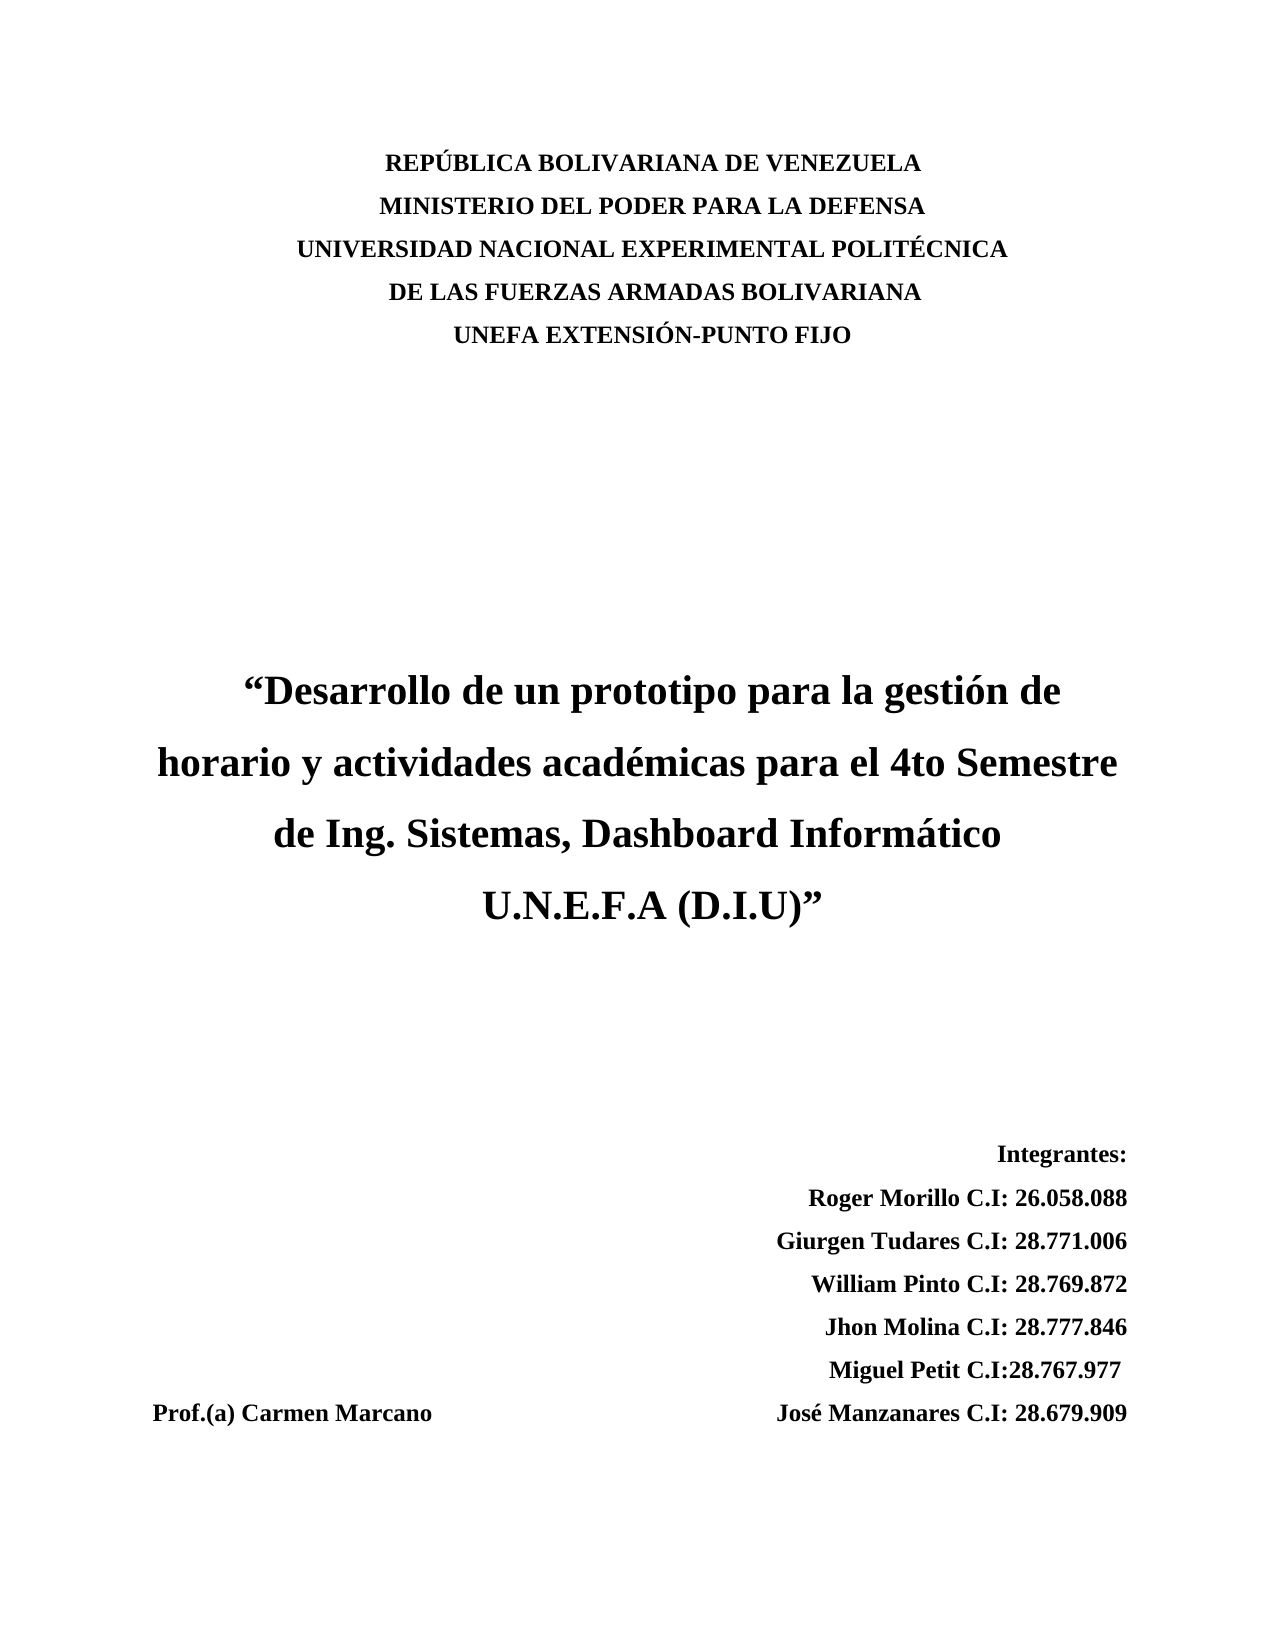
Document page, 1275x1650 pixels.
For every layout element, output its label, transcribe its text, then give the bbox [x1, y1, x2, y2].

text Prof.(a) Carmen Marcano José Manzanares C.I: 28.679.909 [148, 1398, 1127, 1427]
text UNIVERSIDAD NACIONAL EXPERIMENTAL POLITÉCNICA [148, 234, 1127, 263]
text William Pinto C.I: 28.769.872 [148, 1269, 1127, 1298]
text Integrantes: [148, 1139, 1127, 1168]
text Roger Morillo C.I: 26.058.088 [148, 1183, 1127, 1211]
text REPÚBLICA BOLIVARIANA DE VENEZUELA [148, 148, 1127, 176]
text Jhon Molina C.I: 28.777.846 [148, 1312, 1127, 1341]
text UNEFA EXTENSIÓN-PUNTO FIJO [148, 320, 1127, 349]
text DE LAS FUERZAS ARMADAS BOLIVARIANA [148, 277, 1127, 306]
text MINISTERIO DEL PODER PARA LA DEFENSA [148, 191, 1127, 219]
text Miguel Petit C.I:28.767.977 [148, 1355, 1127, 1384]
text Giurgen Tudares C.I: 28.771.006 [148, 1226, 1127, 1254]
text “Desarrollo de un prototipo para la gestión de horario y actividades académicas para el 4to Semestre de Ing. Sistemas, Dashboard Informático [148, 665, 1127, 857]
text U.N.E.F.A (D.I.U)” [148, 881, 1127, 929]
